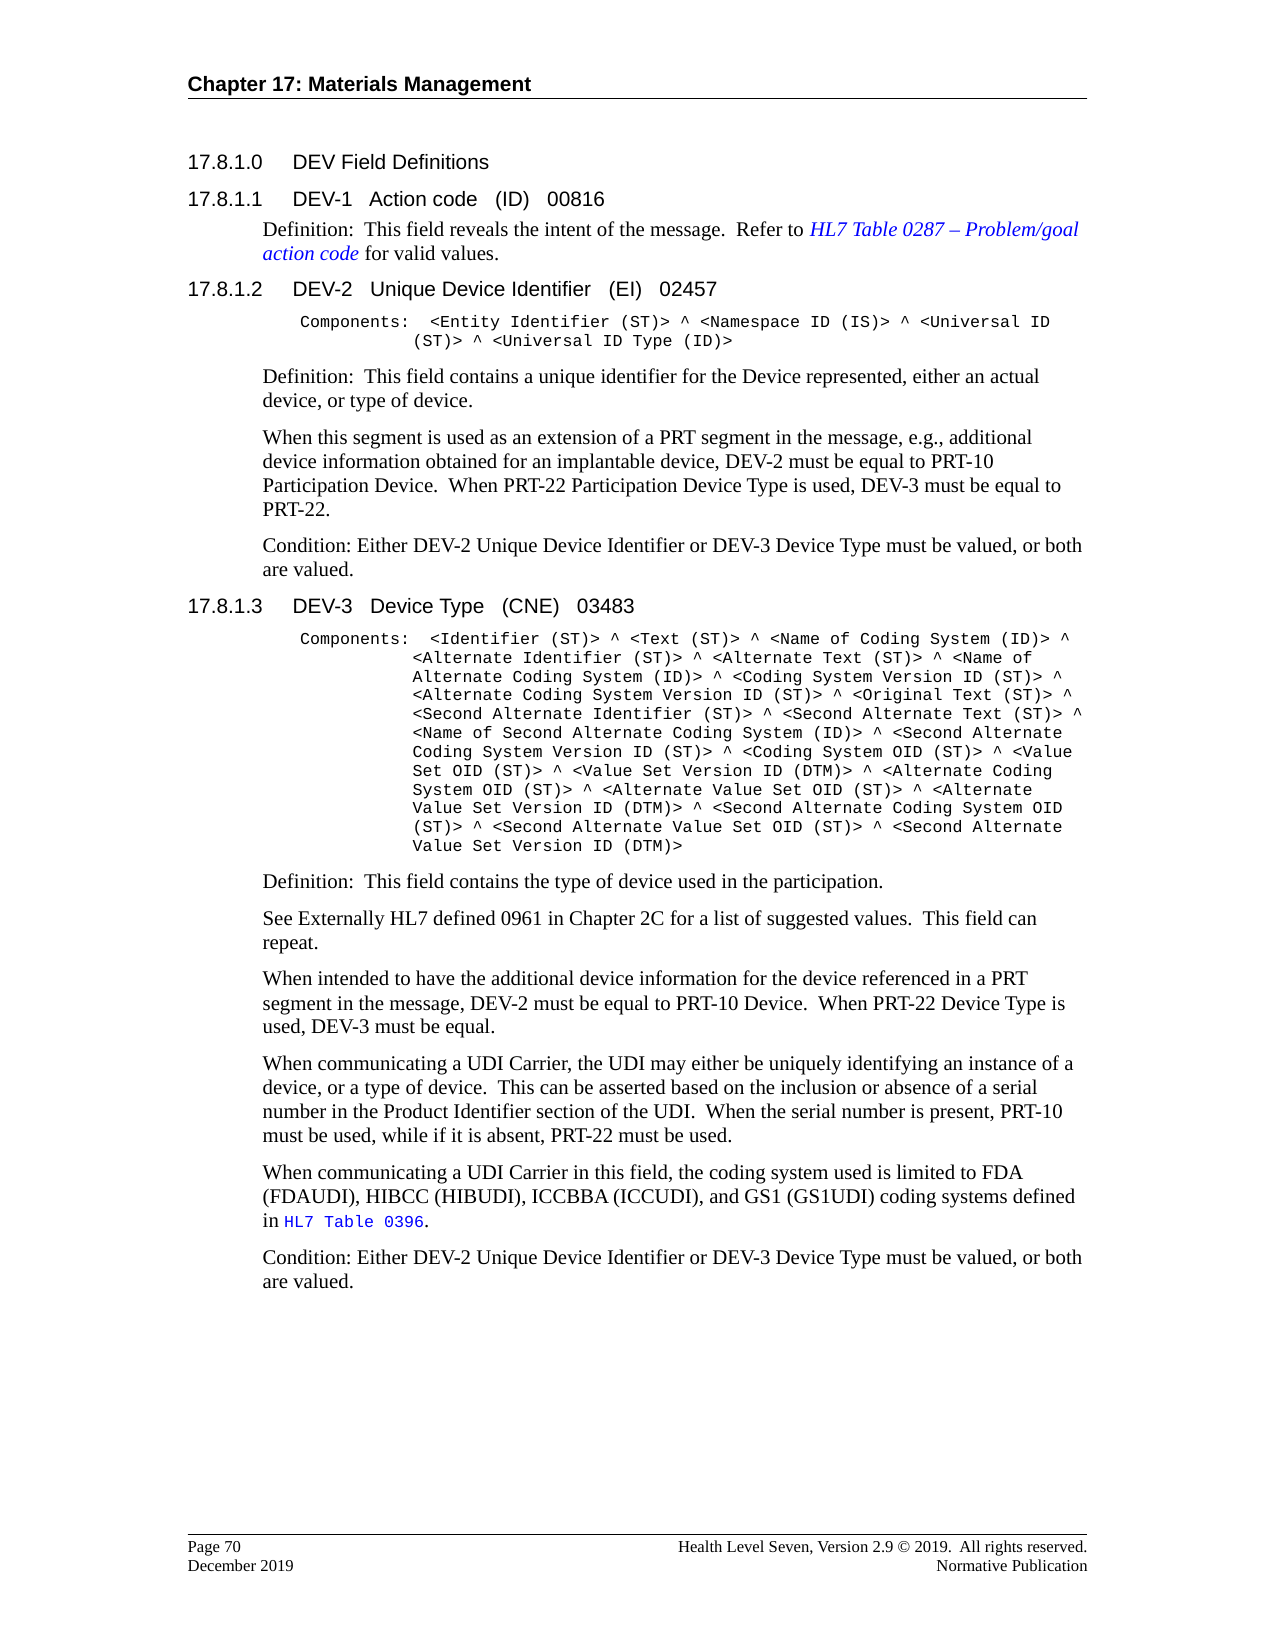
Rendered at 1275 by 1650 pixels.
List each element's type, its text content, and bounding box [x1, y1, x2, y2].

text Definition: This field contains the type of device used in the participation. [262, 869, 1087, 893]
text When intended to have the additional device information for the device referenced in a PRT segment in the message, DEV-2 must be equal to PRT-10 Device. When PRT-22 Device Type is used, DEV-3 must be equal. [262, 966, 1087, 1038]
text Definition: This field contains a unique identifier for the Device represented, either an actual device, or type of device. [262, 364, 1087, 412]
text When communicating a UDI Carrier, the UDI may either be uniquely identifying an instance of a device, or a type of device. This can be asserted based on the inclusion or absence of a serial number in the Product Identifier section of the UDI. When the serial number is present, PRT-10 must be used, while if it is absent, PRT-22 must be used. [262, 1051, 1087, 1147]
subtitle DEV-3 Device Type (CNE) 03483 [187, 594, 1087, 618]
text Condition: Either DEV-2 Unique Device Identifier or DEV-3 Device Type must be valued, or both are valued. [262, 533, 1087, 581]
text See Externally HL7 defined 0961 in Chapter 2C for a list of suggested values. This field can repeat. [262, 906, 1087, 954]
text Components: <Identifier (ST)> ^ <Text (ST)> ^ <Name of Coding System (ID)> ^ <Alternate Identifier (ST)> ^ <Alternate Text (ST)> ^ <Name of Alternate Coding System (ID)> ^ <Coding System Version ID (ST)> ^ <Alternate Coding System Version ID (ST)> ^ <Original Text (ST)> ^ <Second Alternate Identifier (ST)> ^ <Second Alternate Text (ST)> ^ <Name of Second Alternate Coding System (ID)> ^ <Second Alternate Coding System Version ID (ST)> ^ <Coding System OID (ST)> ^ <Value Set OID (ST)> ^ <Value Set Version ID (DTM)> ^ <Alternate Coding System OID (ST)> ^ <Alternate Value Set OID (ST)> ^ <Alternate Value Set Version ID (DTM)> ^ <Second Alternate Coding System OID (ST)> ^ <Second Alternate Value Set OID (ST)> ^ <Second Alternate Value Set Version ID (DTM)> [300, 630, 1087, 857]
text Definition: This field reveals the intent of the message. Refer to HL7 Table 0287 – Problem/goal action code for valid values. [262, 217, 1087, 265]
subtitle DEV-2 Unique Device Identifier (EI) 02457 [187, 277, 1087, 301]
subtitle DEV-1 Action code (ID) 00816 [187, 186, 1087, 210]
text When this segment is used as an extension of a PRT segment in the message, e.g., additional device information obtained for an implantable device, DEV-2 must be equal to PRT-10 Participation Device. When PRT-22 Participation Device Type is used, DEV-3 must be equal to PRT-22. [262, 424, 1087, 521]
subtitle DEV Field Definitions [187, 150, 1087, 174]
text When communicating a UDI Carrier in this field, the coding system used is limited to FDA (FDAUDI), HIBCC (HIBUDI), ICCBBA (ICCUDI), and GS1 (GS1UDI) coding systems defined in HL7 Table 0396. [262, 1160, 1087, 1232]
text Components: <Entity Identifier (ST)> ^ <Namespace ID (IS)> ^ <Universal ID (ST)> ^ <Universal ID Type (ID)> [300, 314, 1087, 351]
text Condition: Either DEV-2 Unique Device Identifier or DEV-3 Device Type must be valued, or both are valued. [262, 1245, 1087, 1293]
